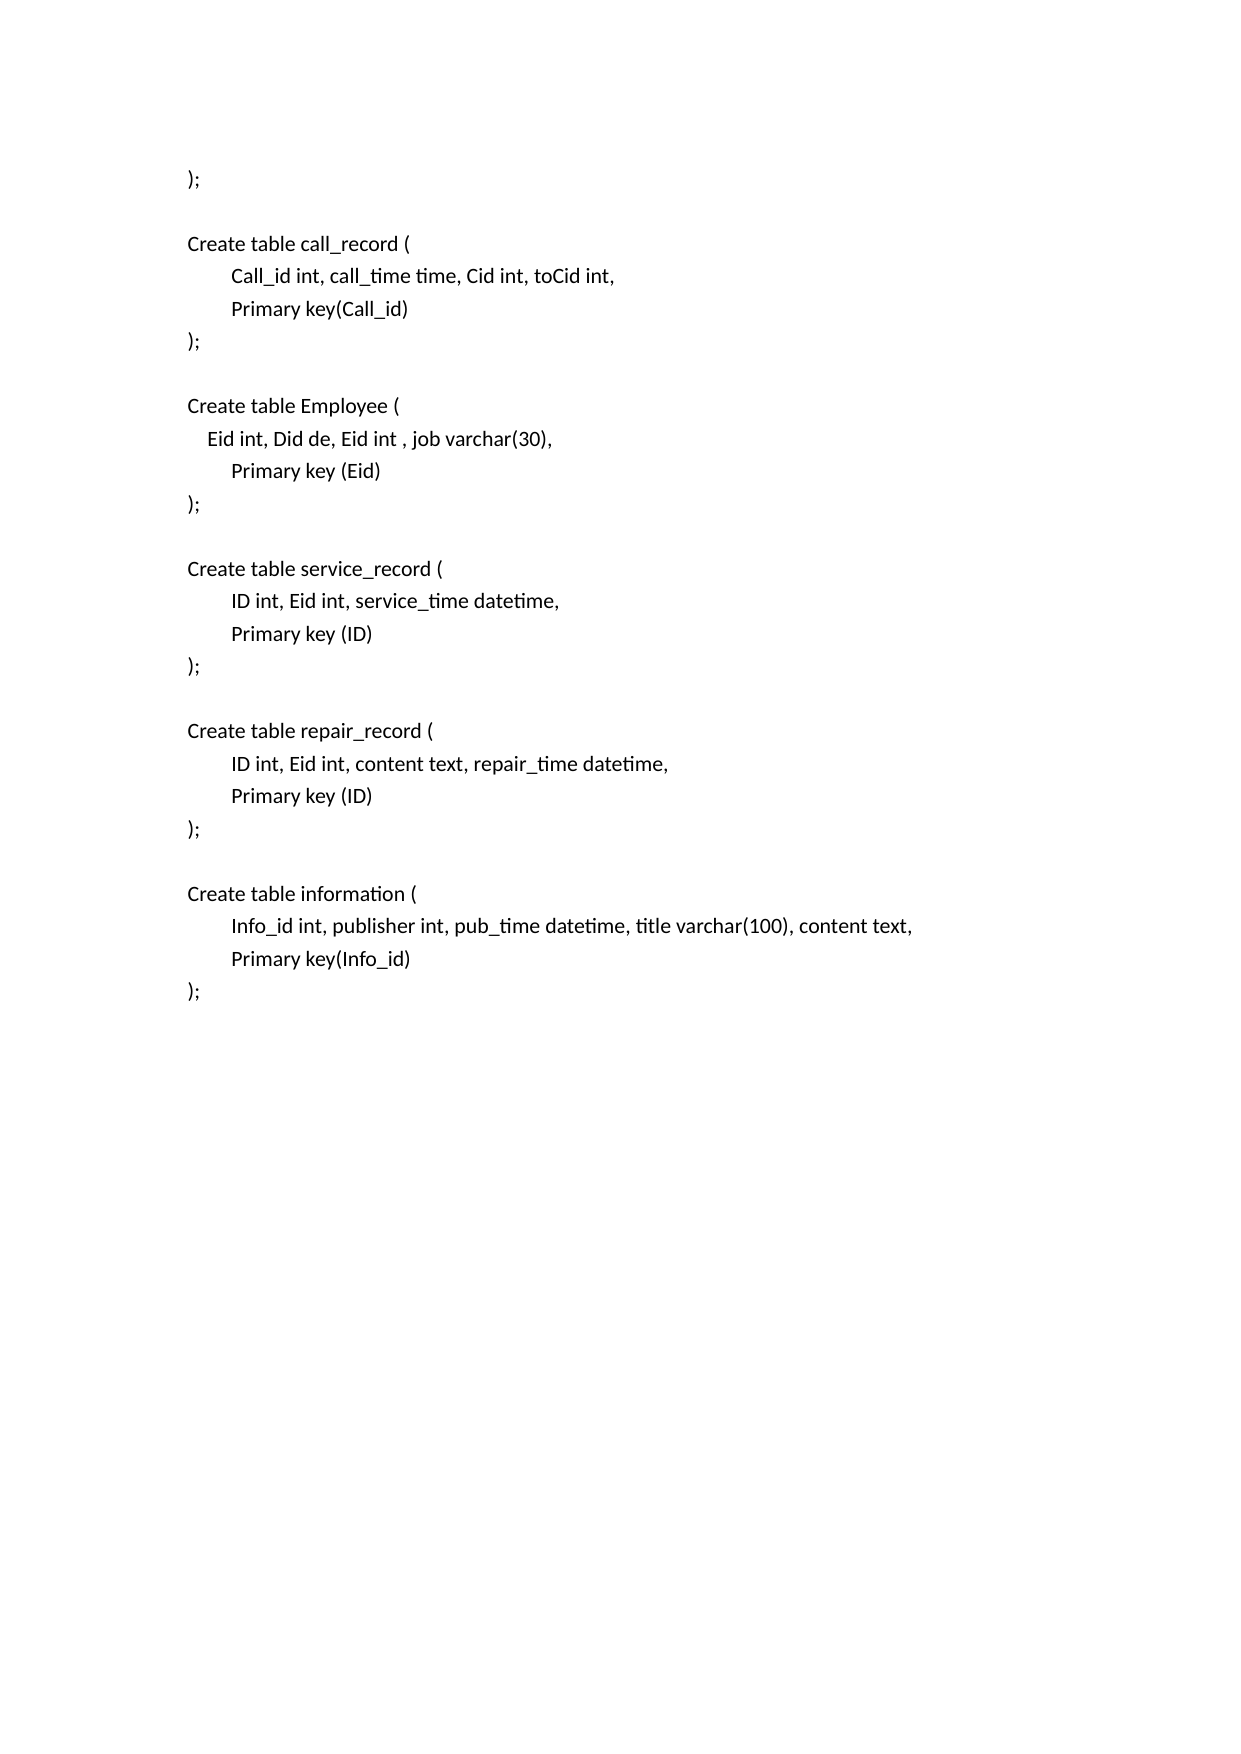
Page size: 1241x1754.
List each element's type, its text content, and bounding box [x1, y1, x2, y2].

text ID int, Eid int, service_time datetime, [187, 584, 1053, 617]
text Info_id int, publisher int, pub_time datetime, title varchar(100), content text, [187, 909, 1053, 942]
text ); [187, 162, 1053, 194]
text Create table service_record ( [187, 552, 1053, 584]
text Eid int, Did de, Eid int , job varchar(30), [187, 422, 1053, 454]
text ); [187, 324, 1053, 357]
text Primary key (ID) [187, 779, 1053, 812]
text Primary key (Eid) [187, 454, 1053, 487]
text ); [187, 649, 1053, 682]
text Primary key(Info_id) [187, 942, 1053, 974]
text ); [187, 812, 1053, 844]
text ); [187, 974, 1053, 1007]
text Create table repair_record ( [187, 714, 1053, 747]
text Call_id int, call_time time, Cid int, toCid int, [187, 259, 1053, 292]
text Create table information ( [187, 877, 1053, 909]
text Create table Employee ( [187, 389, 1053, 422]
text Create table call_record ( [187, 227, 1053, 259]
text Primary key (ID) [187, 617, 1053, 649]
text ID int, Eid int, content text, repair_time datetime, [187, 747, 1053, 779]
text Primary key(Call_id) [187, 292, 1053, 324]
text ); [187, 487, 1053, 519]
